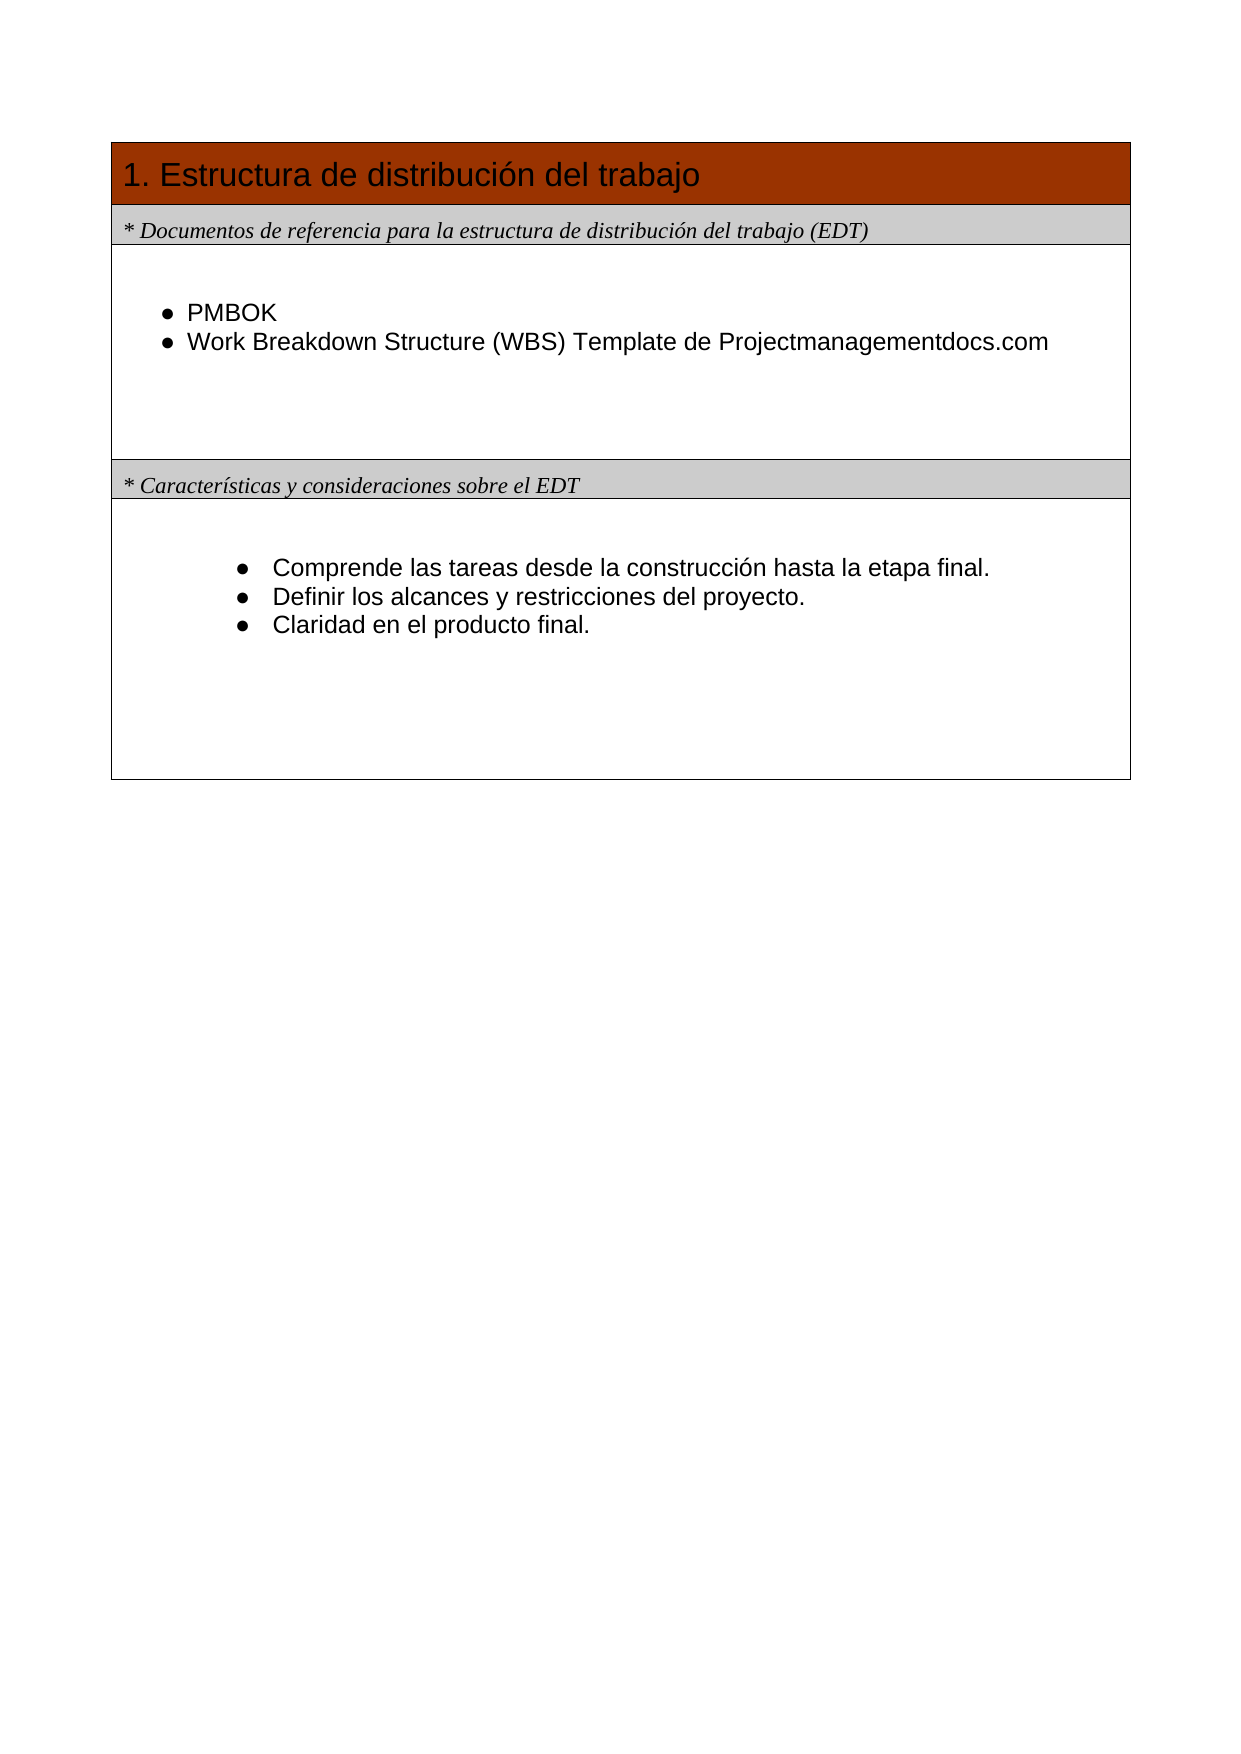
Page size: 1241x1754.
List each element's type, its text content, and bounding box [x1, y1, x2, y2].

table_cell * Documentos de referencia para la estructura de distribución del trabajo (EDT) [112, 205, 1130, 244]
table_cell PMBOK Work Breakdown Structure (WBS) Template de Projectmanagementdocs.com [112, 245, 1130, 458]
table_header 1. Estructura de distribución del trabajo [112, 143, 1130, 204]
table_cell * Características y consideraciones sobre el EDT [112, 460, 1130, 498]
table_cell Comprende las tareas desde la construcción hasta la etapa final. Definir los alcances y restricciones del proyecto. Claridad en el producto final. [112, 499, 1130, 779]
